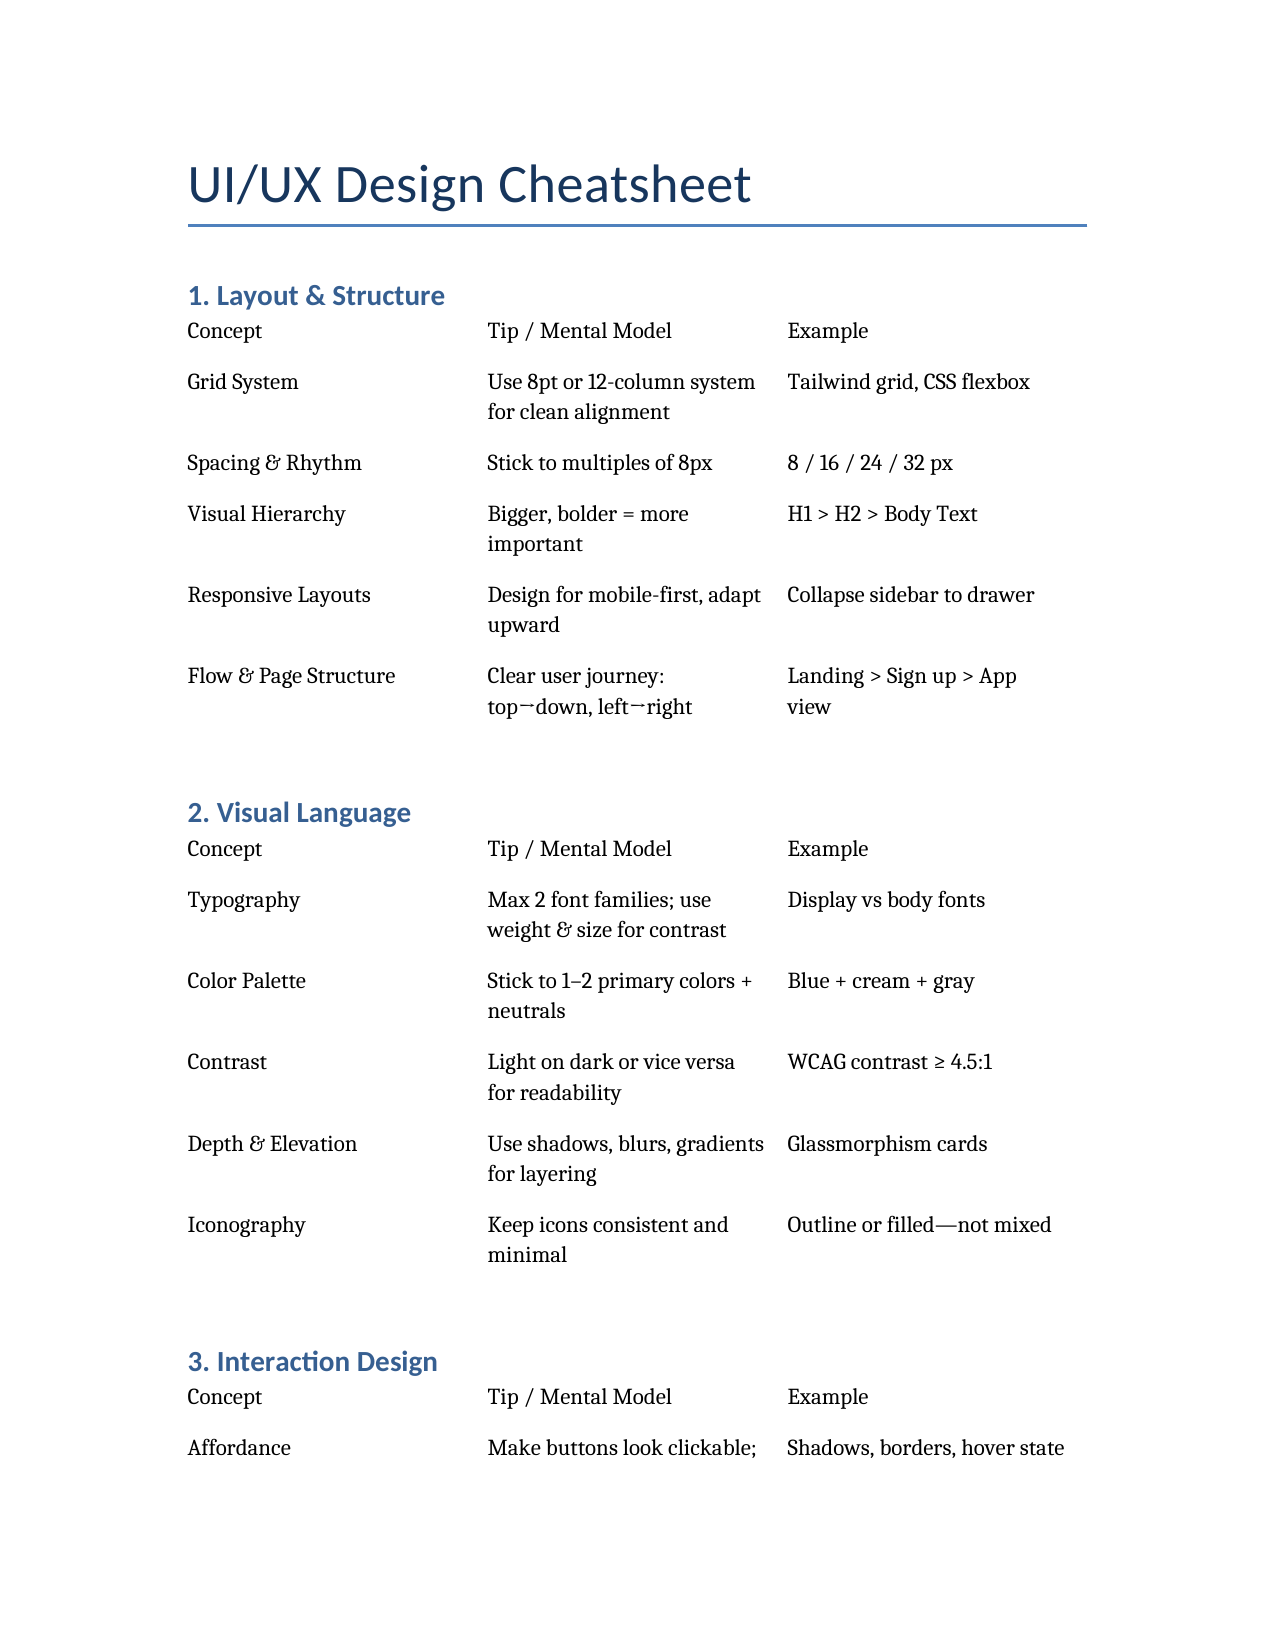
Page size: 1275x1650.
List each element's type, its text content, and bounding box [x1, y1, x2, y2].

table_cell Light on dark or vice versa for readability [476, 1049, 776, 1130]
table_cell Iconography [176, 1212, 476, 1293]
table_cell Stick to multiples of 8px [476, 450, 776, 501]
table_cell WCAG contrast ≥ 4.5:1 [776, 1049, 1076, 1130]
table_header Concept [176, 836, 476, 887]
subtitle 2. Visual Language [187, 794, 1087, 830]
table_cell Flow & Page Structure [176, 663, 476, 744]
table_header Tip / Mental Model [476, 318, 776, 368]
table_header Concept [176, 1384, 476, 1435]
table_cell Tailwind grid, CSS flexbox [776, 369, 1076, 450]
table_cell Outline or filled—not mixed [776, 1212, 1076, 1293]
table_cell Affordance [176, 1435, 476, 1486]
table_cell Landing > Sign up > App view [776, 663, 1076, 744]
title UI/UX Design Cheatsheet [187, 150, 1087, 227]
table_cell Keep icons consistent and minimal [476, 1212, 776, 1293]
table_cell Depth & Elevation [176, 1130, 476, 1212]
table_header Example [776, 836, 1076, 887]
table_cell Collapse sidebar to drawer [776, 582, 1076, 663]
table_cell Bigger, bolder = more important [476, 501, 776, 582]
table_header Tip / Mental Model [476, 836, 776, 887]
table_cell Spacing & Rhythm [176, 450, 476, 501]
table_cell Typography [176, 887, 476, 968]
table_cell Use 8pt or 12-column system for clean alignment [476, 369, 776, 450]
table_cell Design for mobile-first, adapt upward [476, 582, 776, 663]
subtitle 3. Interaction Design [187, 1343, 1087, 1378]
table_cell Display vs body fonts [776, 887, 1076, 968]
table_cell H1 > H2 > Body Text [776, 501, 1076, 582]
table_header Example [776, 1384, 1076, 1435]
table_cell Blue + cream + gray [776, 968, 1076, 1049]
table_cell Grid System [176, 369, 476, 450]
table_cell Contrast [176, 1049, 476, 1130]
subtitle 1. Layout & Structure [187, 277, 1087, 312]
table_header Example [776, 318, 1076, 368]
table_cell Visual Hierarchy [176, 501, 476, 582]
table_cell Glassmorphism cards [776, 1130, 1076, 1212]
table_header Concept [176, 318, 476, 368]
table_cell Clear user journey: top→down, left→right [476, 663, 776, 744]
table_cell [776, 1435, 1076, 1486]
table_header Tip / Mental Model [476, 1384, 776, 1435]
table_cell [476, 1435, 776, 1486]
table_cell Stick to 1–2 primary colors + neutrals [476, 968, 776, 1049]
table_cell 8 / 16 / 24 / 32 px [776, 450, 1076, 501]
table_cell Use shadows, blurs, gradients for layering [476, 1130, 776, 1212]
table_cell Max 2 font families; use weight & size for contrast [476, 887, 776, 968]
table_cell Responsive Layouts [176, 582, 476, 663]
table_cell Color Palette [176, 968, 476, 1049]
